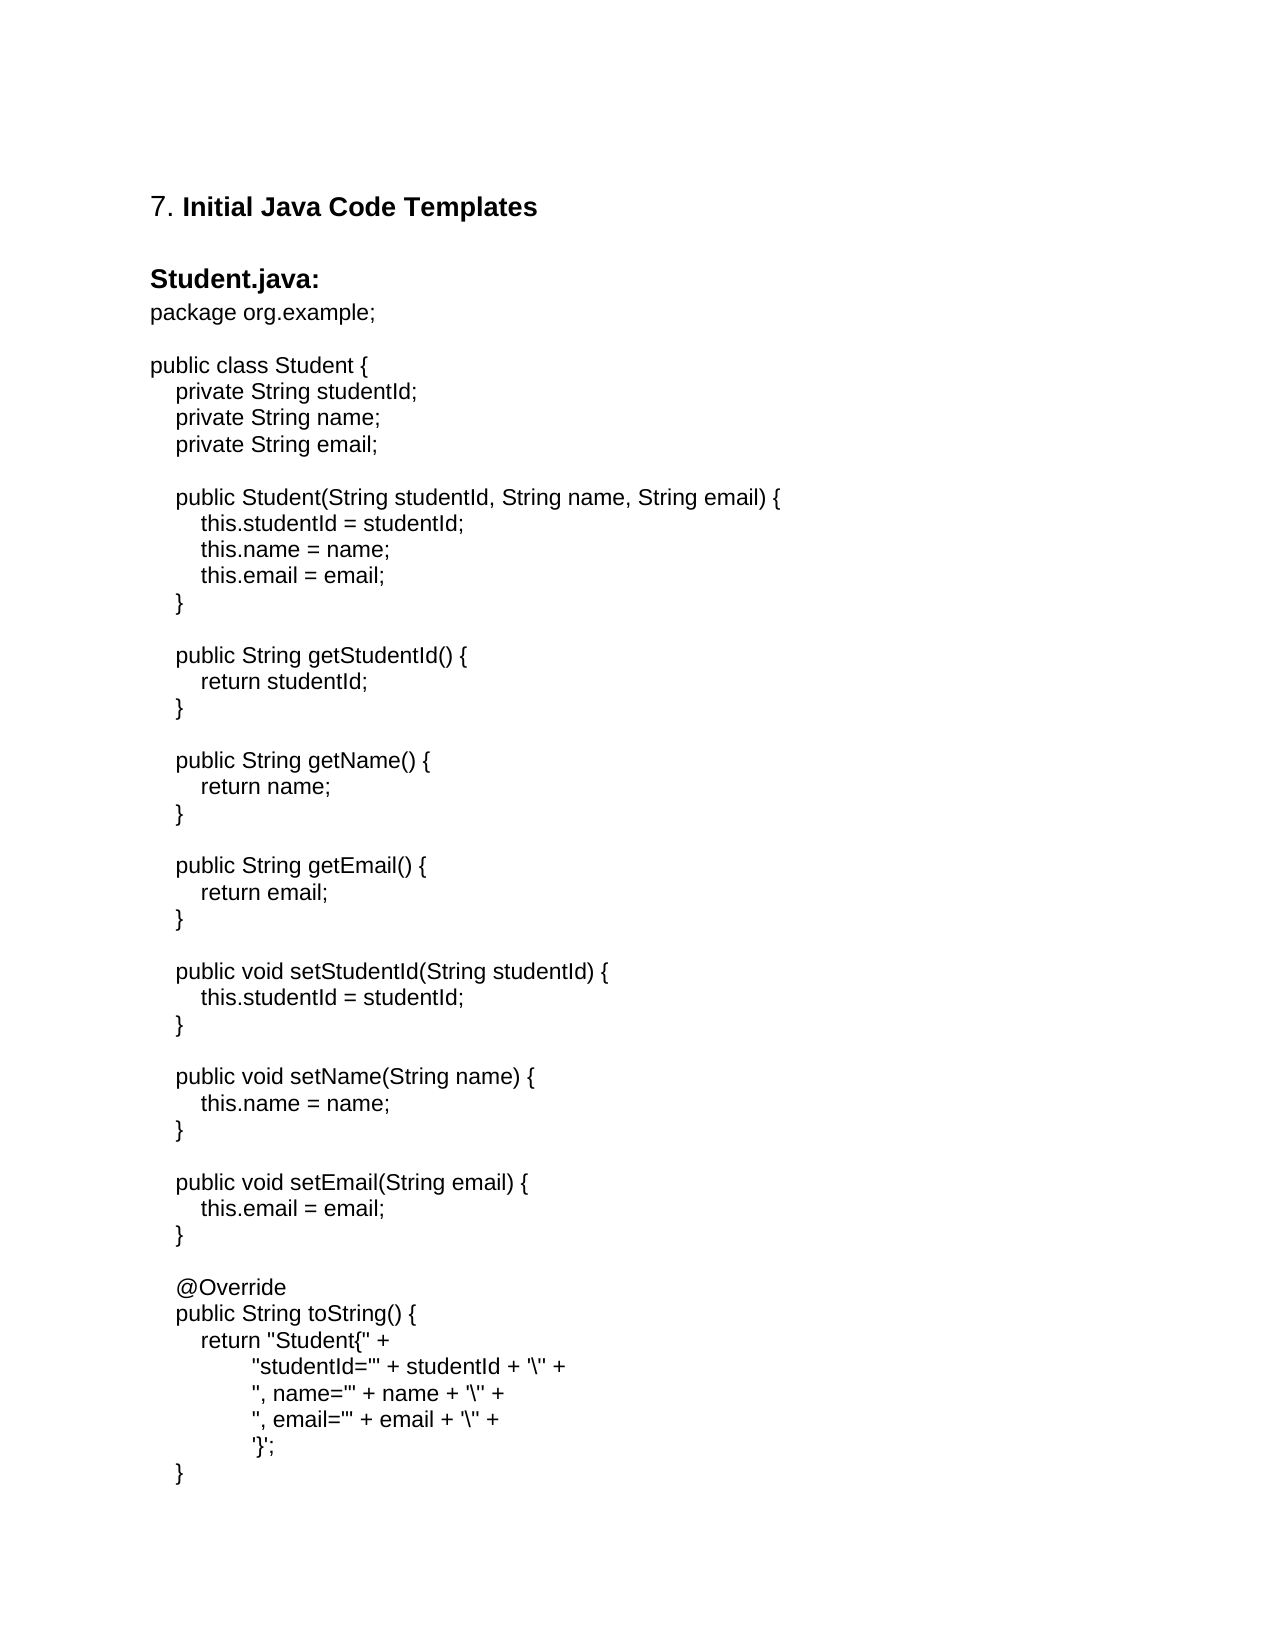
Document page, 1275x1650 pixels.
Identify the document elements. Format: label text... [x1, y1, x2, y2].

text ", email='" + email + '\'' + [150, 1406, 1125, 1432]
text public String getEmail() { [150, 852, 1125, 879]
text return email; [150, 879, 1125, 905]
text private String name; [150, 404, 1125, 431]
text } [150, 905, 1125, 931]
text public String getName() { [150, 747, 1125, 773]
text public class Student { [150, 352, 1125, 378]
text 7. Initial Java Code Templates [150, 188, 1125, 222]
text public String toString() { [150, 1300, 1125, 1327]
text } [150, 1221, 1125, 1248]
text private String email; [150, 431, 1125, 457]
text return name; [150, 773, 1125, 800]
text public void setStudentId(String studentId) { [150, 958, 1125, 984]
text this.email = email; [150, 1195, 1125, 1221]
text return studentId; [150, 668, 1125, 694]
text } [150, 589, 1125, 615]
text this.email = email; [150, 562, 1125, 589]
text } [150, 694, 1125, 721]
text } [150, 1458, 1125, 1485]
text '}'; [150, 1432, 1125, 1458]
text this.name = name; [150, 536, 1125, 562]
text this.studentId = studentId; [150, 510, 1125, 536]
text this.name = name; [150, 1089, 1125, 1116]
text @Override [150, 1274, 1125, 1300]
text "studentId='" + studentId + '\'' + [150, 1353, 1125, 1379]
text this.studentId = studentId; [150, 984, 1125, 1011]
text public void setName(String name) { [150, 1063, 1125, 1089]
text ", name='" + name + '\'' + [150, 1379, 1125, 1406]
text } [150, 1011, 1125, 1037]
text package org.example; [150, 299, 1125, 325]
text public String getStudentId() { [150, 642, 1125, 668]
text private String studentId; [150, 378, 1125, 404]
text } [150, 1116, 1125, 1142]
text return "Student{" + [150, 1327, 1125, 1353]
text Student.java: [150, 263, 1125, 294]
text } [150, 800, 1125, 826]
text public Student(String studentId, String name, String email) { [150, 483, 1125, 510]
text public void setEmail(String email) { [150, 1169, 1125, 1195]
